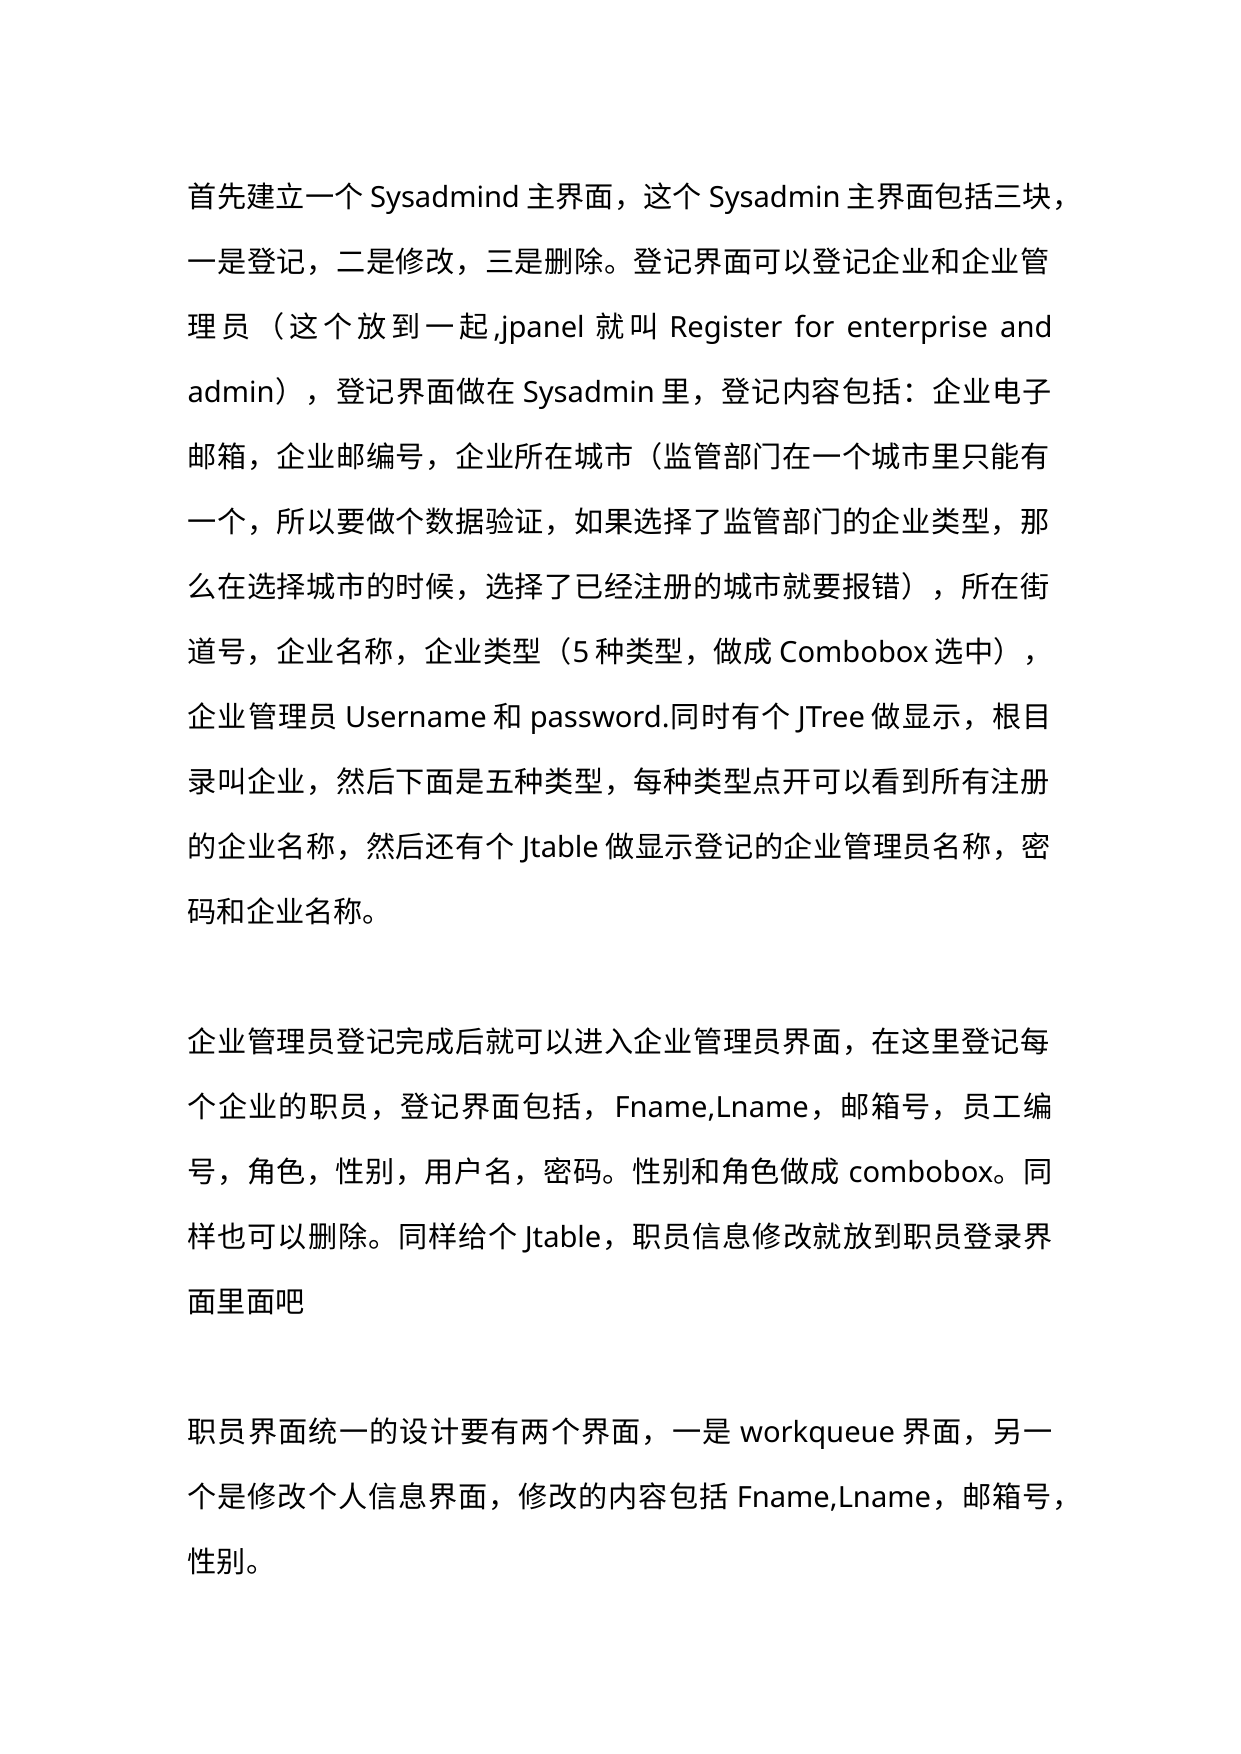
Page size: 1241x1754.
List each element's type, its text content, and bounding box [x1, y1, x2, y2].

text 企业管理员登记完成后就可以进入企业管理员界面，在这里登记每个企业的职员，登记界面包括，Fname,Lname，邮箱号，员工编号，角色，性别，用户名，密码。性别和角色做成combobox。同样也可以删除。同样给个Jtable，职员信息修改就放到职员登录界面里面吧 [187, 1007, 1053, 1332]
text 首先建立一个Sysadmind主界面，这个Sysadmin主界面包括三块，一是登记，二是修改，三是删除。登记界面可以登记企业和企业管理员（这个放到一起,jpanel就叫Register for enterprise and admin），登记界面做在Sysadmin里，登记内容包括：企业电子邮箱，企业邮编号，企业所在城市（监管部门在一个城市里只能有一个，所以要做个数据验证，如果选择了监管部门的企业类型，那么在选择城市的时候，选择了已经注册的城市就要报错），所在街道号，企业名称，企业类型（5种类型，做成Combobox选中），企业管理员Username和password.同时有个JTree做显示，根目录叫企业，然后下面是五种类型，每种类型点开可以看到所有注册的企业名称，然后还有个Jtable做显示登记的企业管理员名称，密码和企业名称。 [187, 162, 1053, 942]
text 职员界面统一的设计要有两个界面，一是workqueue界面，另一个是修改个人信息界面，修改的内容包括Fname,Lname，邮箱号，性别。 [187, 1397, 1053, 1592]
